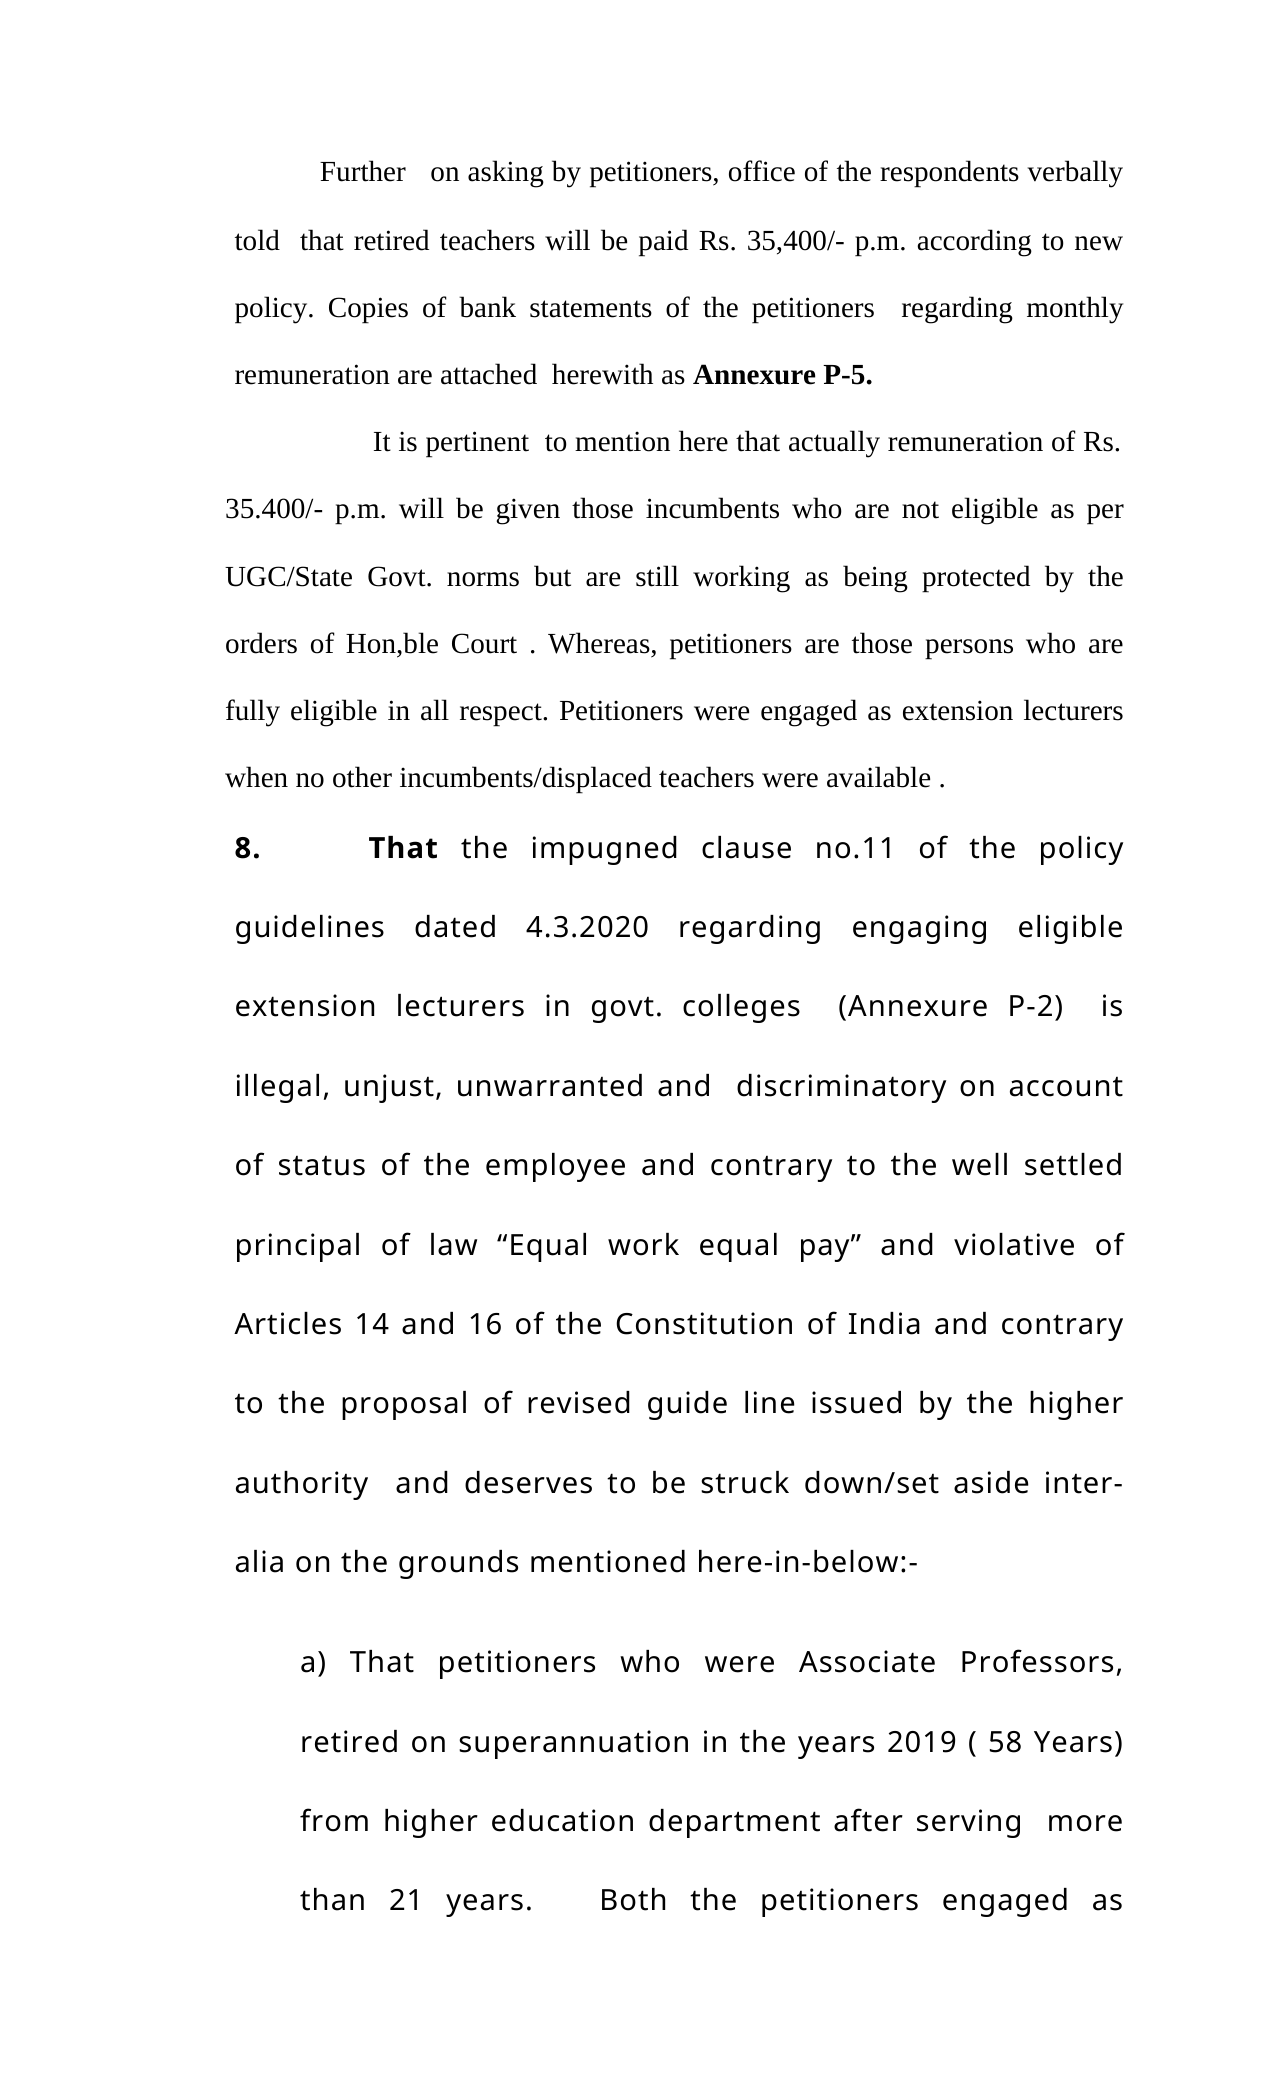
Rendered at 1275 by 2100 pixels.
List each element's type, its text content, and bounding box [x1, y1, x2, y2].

text Further on asking by petitioners, office of the respondents verbally told that retired teachers will be paid Rs. 35,400/- p.m. according to new policy. Copies of bank statements of the petitioners regarding monthly remuneration are attached herewith as Annexure P-5. [234, 150, 1125, 391]
text It is pertinent to mention here that actually remuneration of Rs. 35.400/- p.m. will be given those incumbents who are not eligible as per UGC/State Govt. norms but are still working as being protected by the orders of Hon,ble Court . Whereas, petitioners are those persons who are fully eligible in all respect. Petitioners were engaged as extension lecturers when no other incumbents/displaced teachers were available . [225, 424, 1125, 793]
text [300, 1642, 1125, 1919]
text 8. That the impugned clause no.11 of the policy guidelines dated 4.3.2020 regarding engaging eligible extension lecturers in govt. colleges (Annexure P-2) is illegal, unjust, unwarranted and discriminatory on account of status of the employee and contrary to the well settled principal of law “Equal work equal pay” and violative of Articles 14 and 16 of the Constitution of India and contrary to the proposal of revised guide line issued by the higher authority and deserves to be struck down/set aside inter-alia on the grounds mentioned here-in-below:- [234, 827, 1125, 1581]
